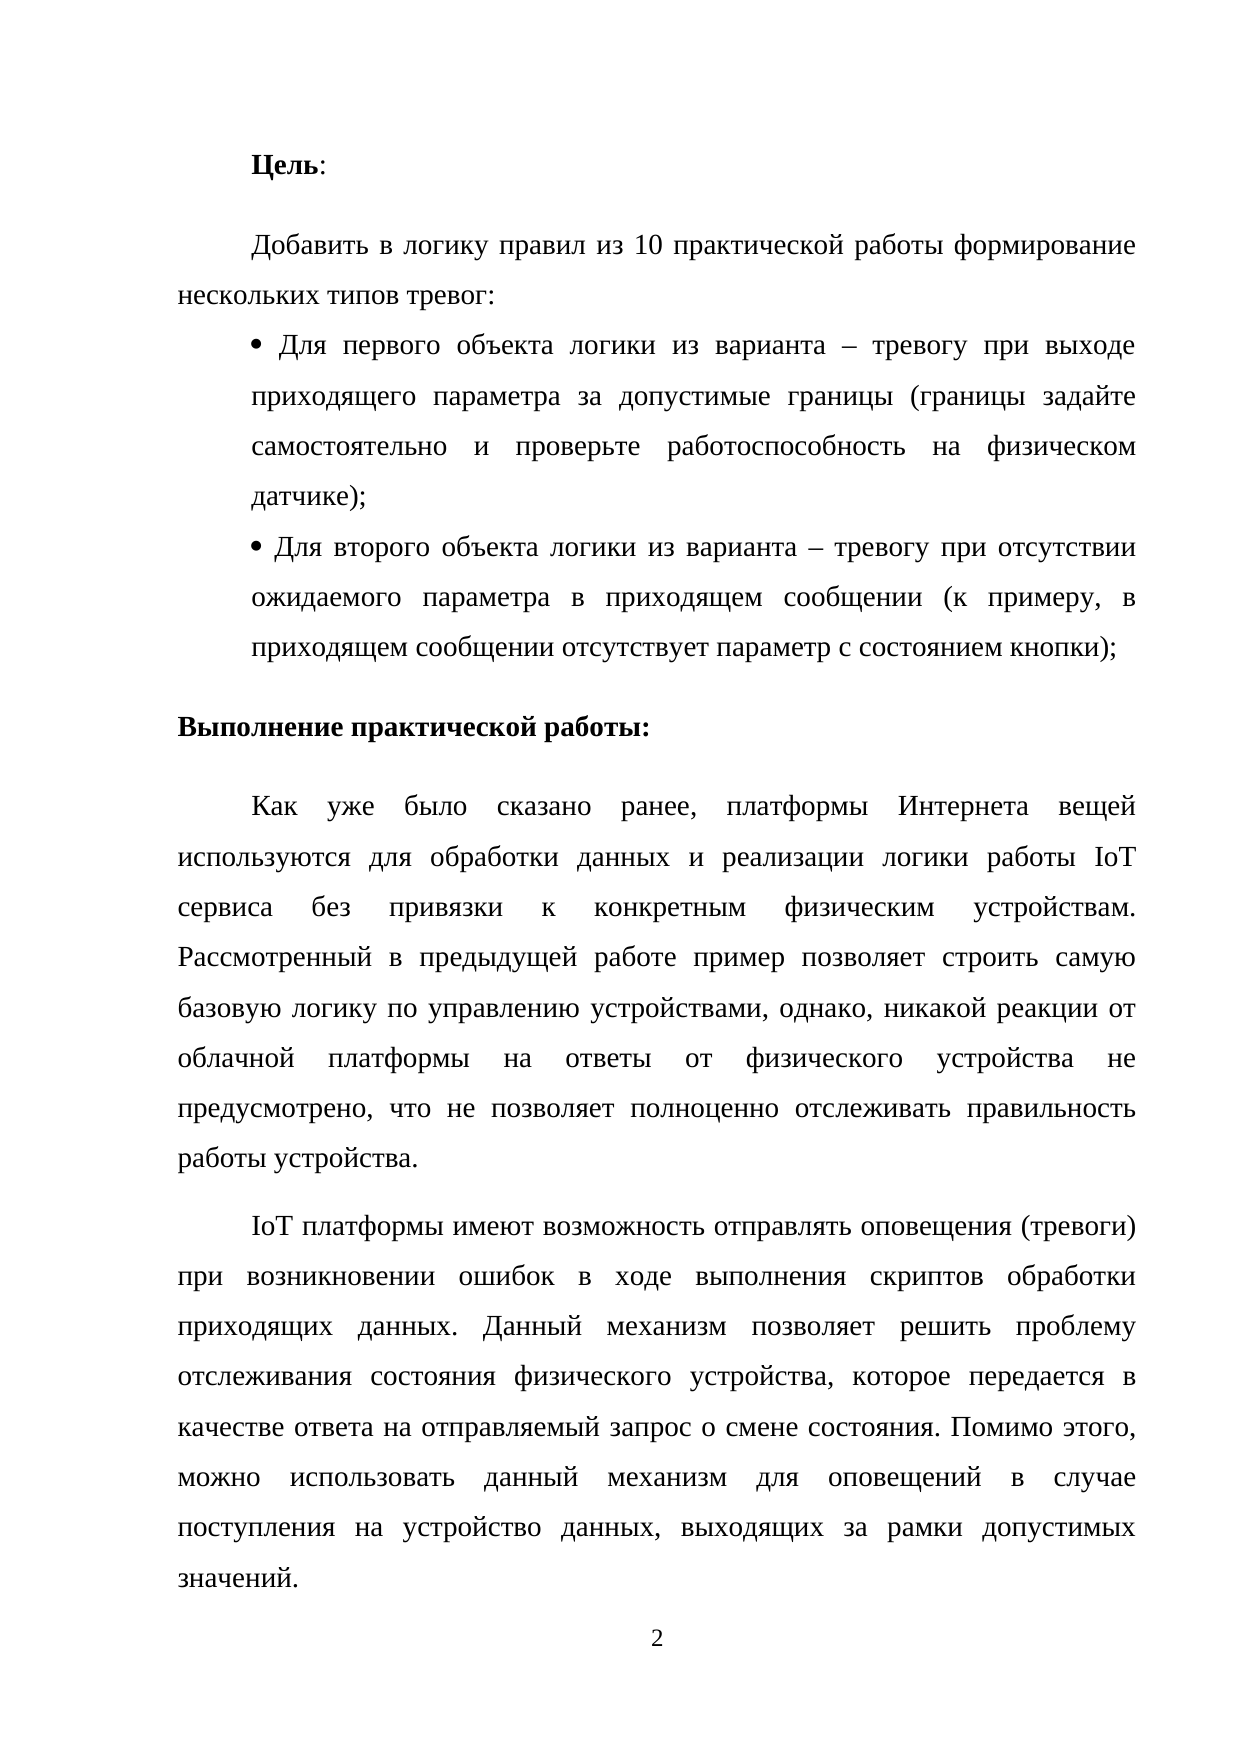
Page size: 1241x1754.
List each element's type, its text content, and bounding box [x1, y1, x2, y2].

text Для первого объекта логики из варианта – тревогу при выходе приходящего параметра за допустимые границы (границы задайте самостоятельно и проверьте работоспособность на физическом датчике); [251, 327, 1137, 512]
text Выполнение практической работы: [177, 709, 1137, 742]
text Для второго объекта логики из варианта – тревогу при отсутствии ожидаемого параметра в приходящем сообщении (к примеру, в приходящем сообщении отсутствует параметр с состоянием кнопки); [251, 529, 1137, 663]
text IoT платформы имеют возможность отправлять оповещения (тревоги) при возникновении ошибок в ходе выполнения скриптов обработки приходящих данных. Данный механизм позволяет решить проблему отслеживания состояния физического устройства, которое передается в качестве ответа на отправляемый запрос о смене состояния. Помимо этого, можно использовать данный механизм для оповещений в случае поступления на устройство данных, выходящих за рамки допустимых значений. [177, 1208, 1137, 1593]
text Цель: [177, 147, 1137, 181]
text Добавить в логику правил из 10 практической работы формирование нескольких типов тревог: [177, 227, 1137, 311]
text Как уже было сказано ранее, платформы Интернета вещей используются для обработки данных и реализации логики работы IoT сервиса без привязки к конкретным физическим устройствам. Рассмотренный в предыдущей работе пример позволяет строить самую базовую логику по управлению устройствами, однако, никакой реакции от облачной платформы на ответы от физического устройства не предусмотрено, что не позволяет полноценно отслеживать правильность работы устройства. [177, 788, 1137, 1174]
